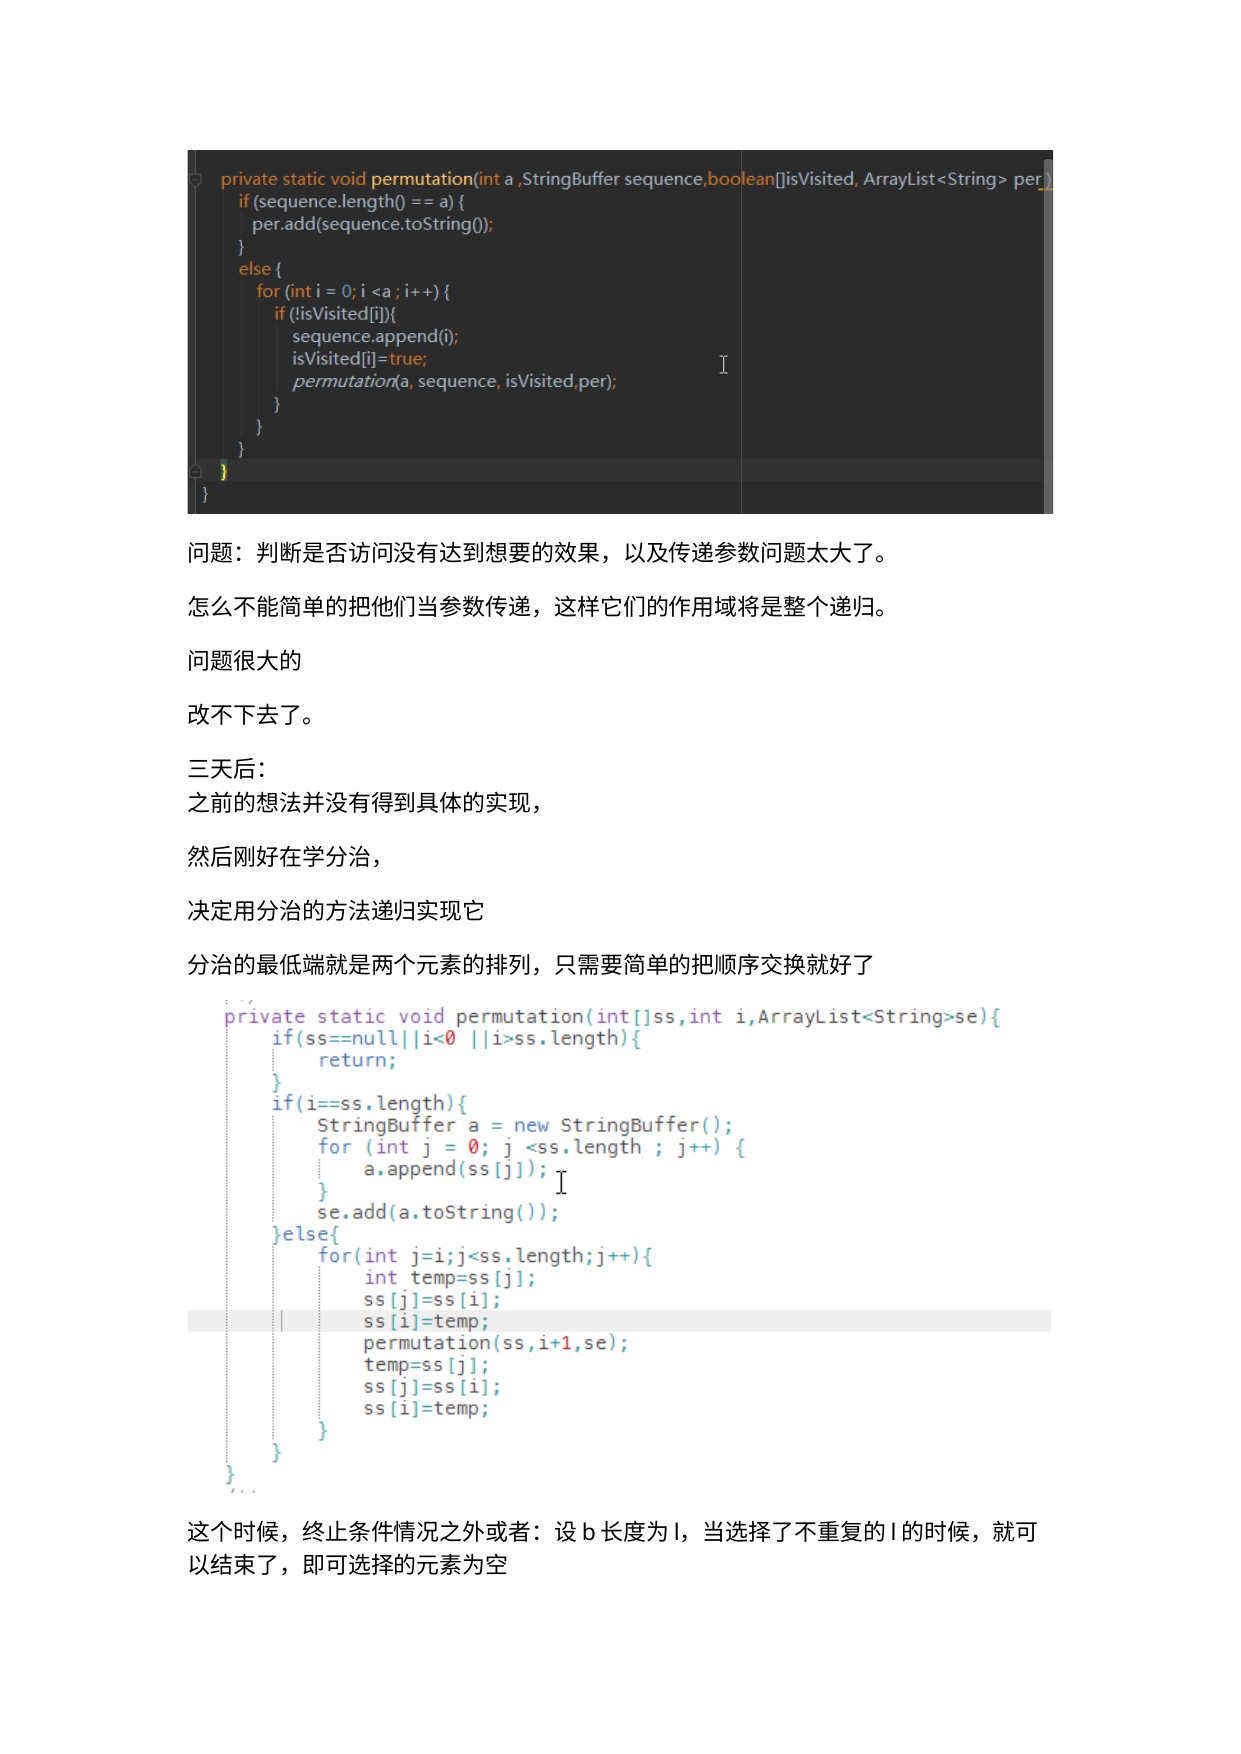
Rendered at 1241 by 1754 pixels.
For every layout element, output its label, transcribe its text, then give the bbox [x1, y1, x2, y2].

text 决定用分治的方法递归实现它 [187, 892, 1053, 926]
text 这个时候，终止条件情况之外或者：设b长度为l，当选择了不重复的l的时候，就可以结束了，即可选择的元素为空 [187, 1514, 1053, 1580]
text 问题很大的 [187, 643, 1053, 676]
text 问题：判断是否访问没有达到想要的效果，以及传递参数问题太大了。 [187, 535, 1053, 568]
text 分治的最低端就是两个元素的排列，只需要简单的把顺序交换就好了 [187, 947, 1053, 980]
text 然后刚好在学分治， [187, 838, 1053, 872]
text 改不下去了。 [187, 697, 1053, 730]
text 怎么不能简单的把他们当参数传递，这样它们的作用域将是整个递归。 [187, 589, 1053, 622]
picture [187, 150, 1054, 514]
text 三天后： 之前的想法并没有得到具体的实现， [187, 751, 1053, 818]
picture [187, 1000, 1052, 1493]
